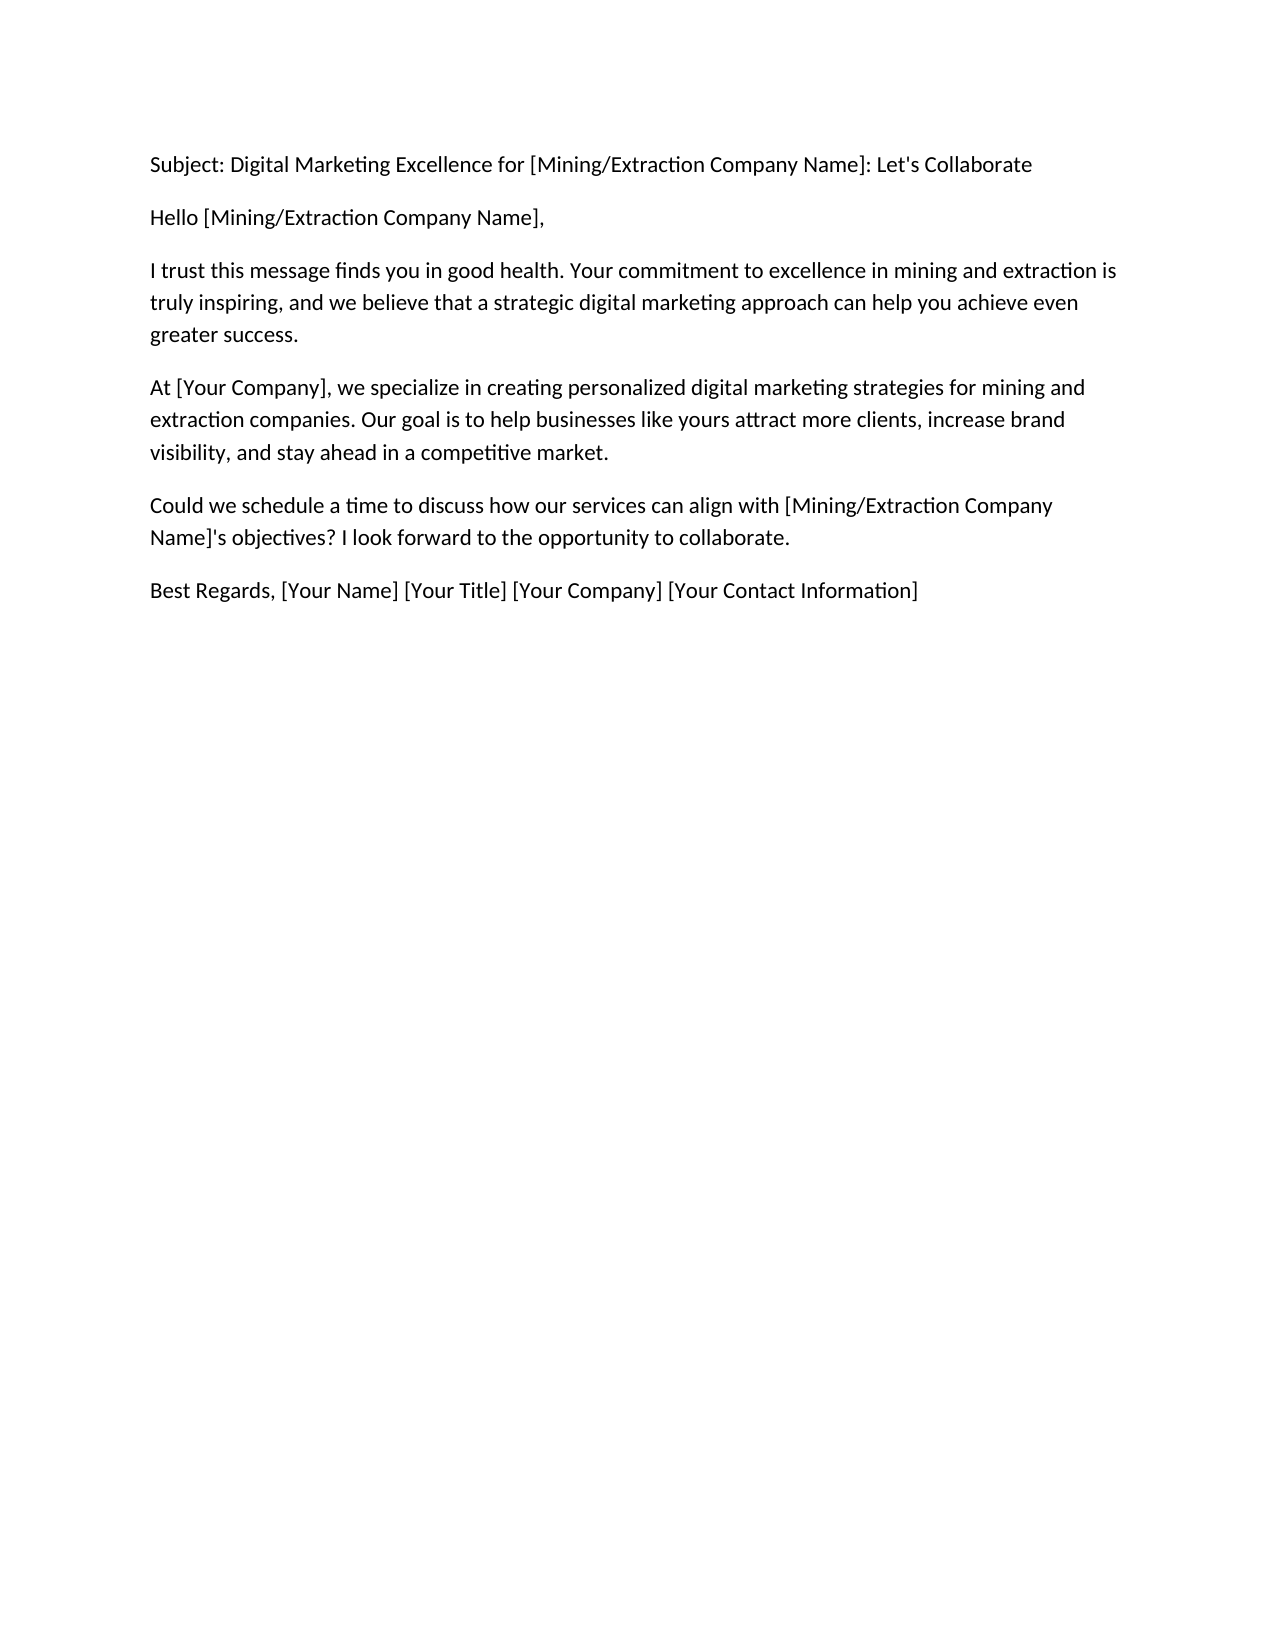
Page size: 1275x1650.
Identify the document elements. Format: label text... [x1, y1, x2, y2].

text Could we schedule a time to discuss how our services can align with [Mining/Extraction Company Name]'s objectives? I look forward to the opportunity to collaborate. [150, 491, 1125, 551]
text At [Your Company], we specialize in creating personalized digital marketing strategies for mining and extraction companies. Our goal is to help businesses like yours attract more clients, increase brand visibility, and stay ahead in a competitive market. [150, 373, 1125, 466]
text Hello [Mining/Extraction Company Name], [150, 203, 1125, 231]
text I trust this message finds you in good health. Your commitment to excellence in mining and extraction is truly inspiring, and we believe that a strategic digital marketing approach can help you achieve even greater success. [150, 256, 1125, 348]
text Best Regards, [Your Name] [Your Title] [Your Company] [Your Contact Information] [150, 576, 1125, 604]
text Subject: Digital Marketing Excellence for [Mining/Extraction Company Name]: Let's Collaborate [150, 150, 1125, 178]
